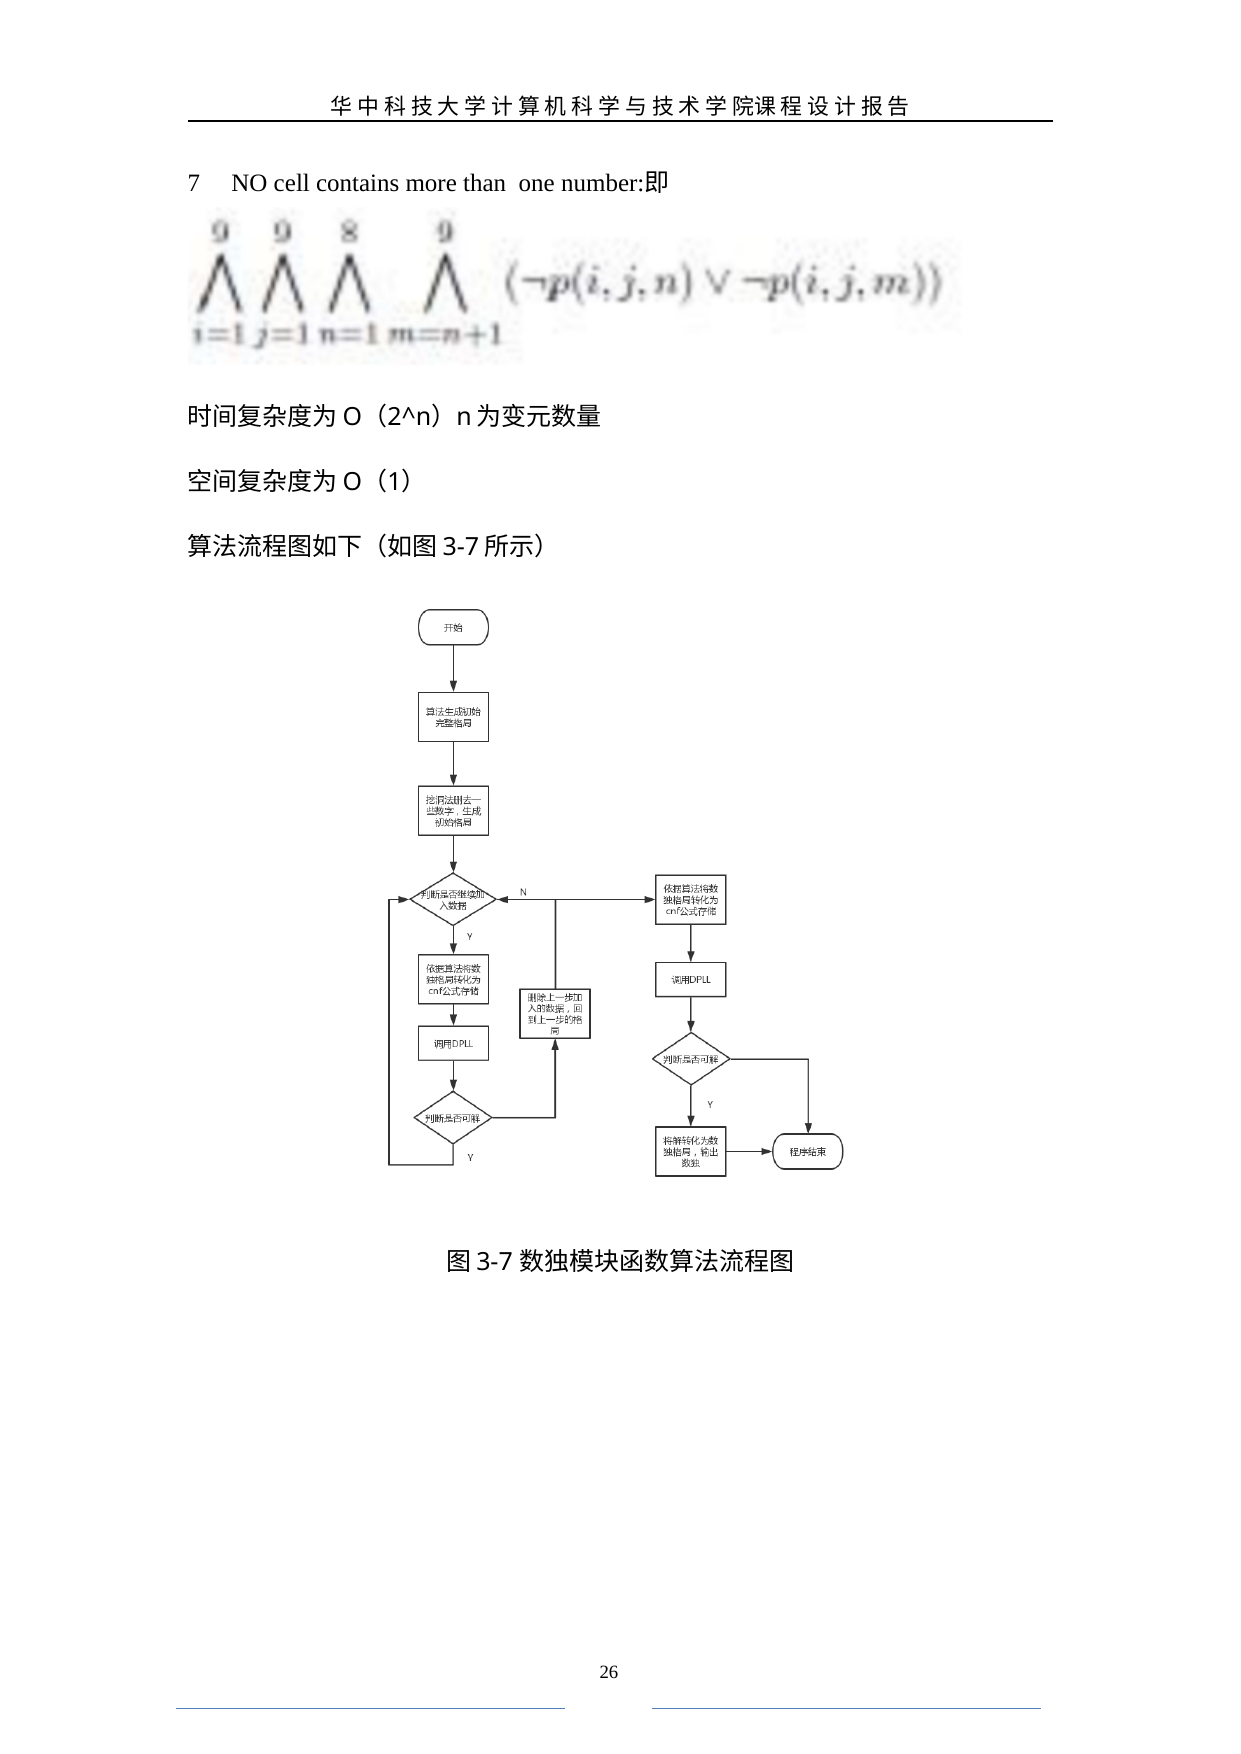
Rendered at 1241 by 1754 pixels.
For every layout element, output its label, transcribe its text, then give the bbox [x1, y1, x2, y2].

text 时间复杂度为O（2^n）n为变元数量 [187, 382, 1053, 447]
list NO cell contains more than one number:即 [187, 162, 1053, 198]
text 空间复杂度为O（1） [187, 447, 1053, 512]
text 算法流程图如下（如图3-7所示） [187, 512, 1053, 577]
picture [355, 576, 885, 1219]
text 图3-7 数独模块函数算法流程图 [187, 1241, 1053, 1277]
picture [187, 207, 969, 375]
